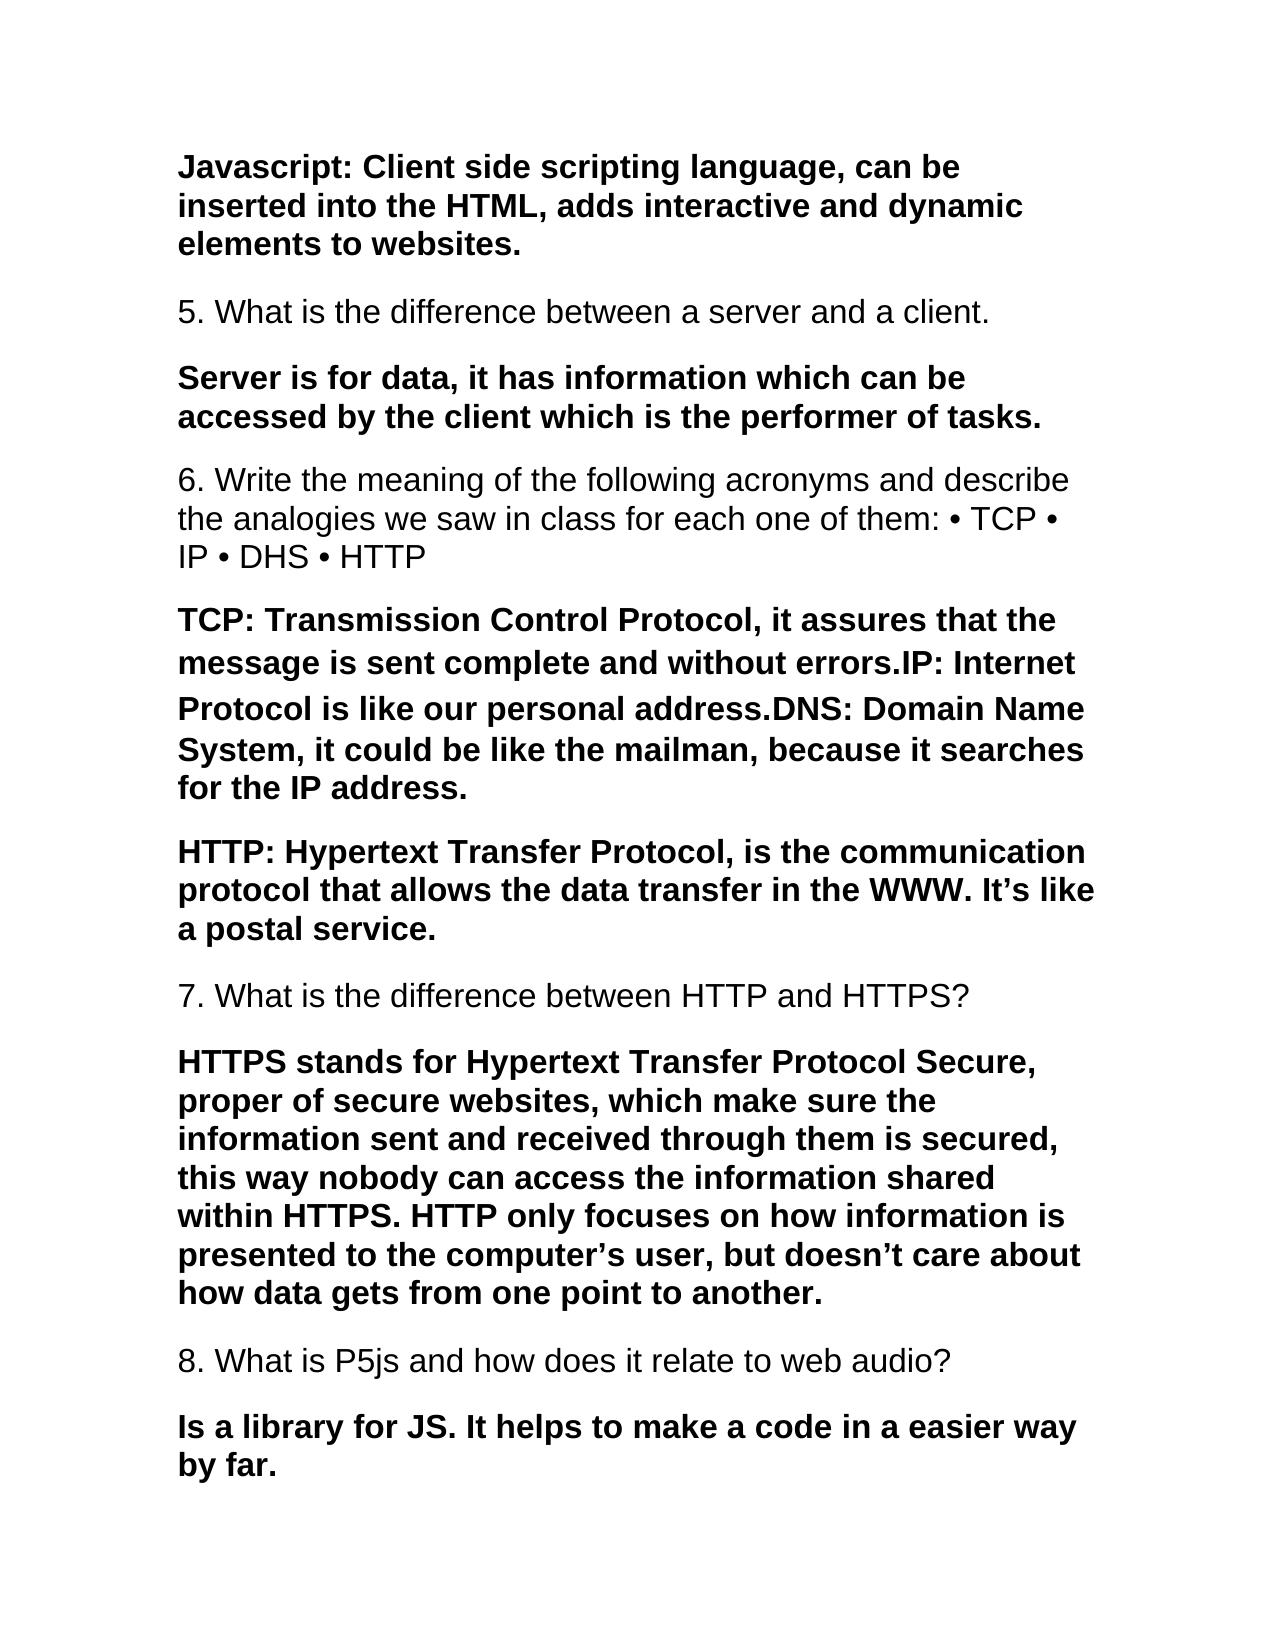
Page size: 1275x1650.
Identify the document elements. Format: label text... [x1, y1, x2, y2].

text 5. What is the difference between a server and a client. [177, 288, 1098, 333]
text HTTPS stands for Hypertext Transfer Protocol Secure, proper of secure websites, which make sure the information sent and received through them is secured, this way nobody can access the information shared within HTTPS. HTTP only focuses on how information is presented to the computer’s user, but doesn’t care about how data gets from one point to another. [177, 1042, 1098, 1311]
text 6. Write the meaning of the following acronyms and describe the analogies we saw in class for each one of them: • TCP • IP • DHS • HTTP [177, 460, 1098, 576]
text TCP: Transmission Control Protocol, it assures that the message is sent complete and without errors. IP: Internet Protocol is like our personal address. DNS: Domain Name System, it could be like the mailman, because it searches for the IP address. [177, 601, 1098, 807]
text 8. What is P5js and how does it relate to web audio? [177, 1336, 1098, 1382]
text Server is for data, it has information which can be accessed by the client which is the performer of tasks. [177, 358, 1098, 435]
text Is a library for JS. It helps to make a code in a easier way by far. [177, 1407, 1098, 1484]
text HTTP: Hypertext Transfer Protocol, is the communication protocol that allows the data transfer in the WWW. It’s like a postal service. [177, 832, 1098, 947]
text 7. What is the difference between HTTP and HTTPS? [177, 972, 1098, 1017]
text Javascript: Client side scripting language, can be inserted into the HTML, adds interactive and dynamic elements to websites. [177, 148, 1098, 263]
